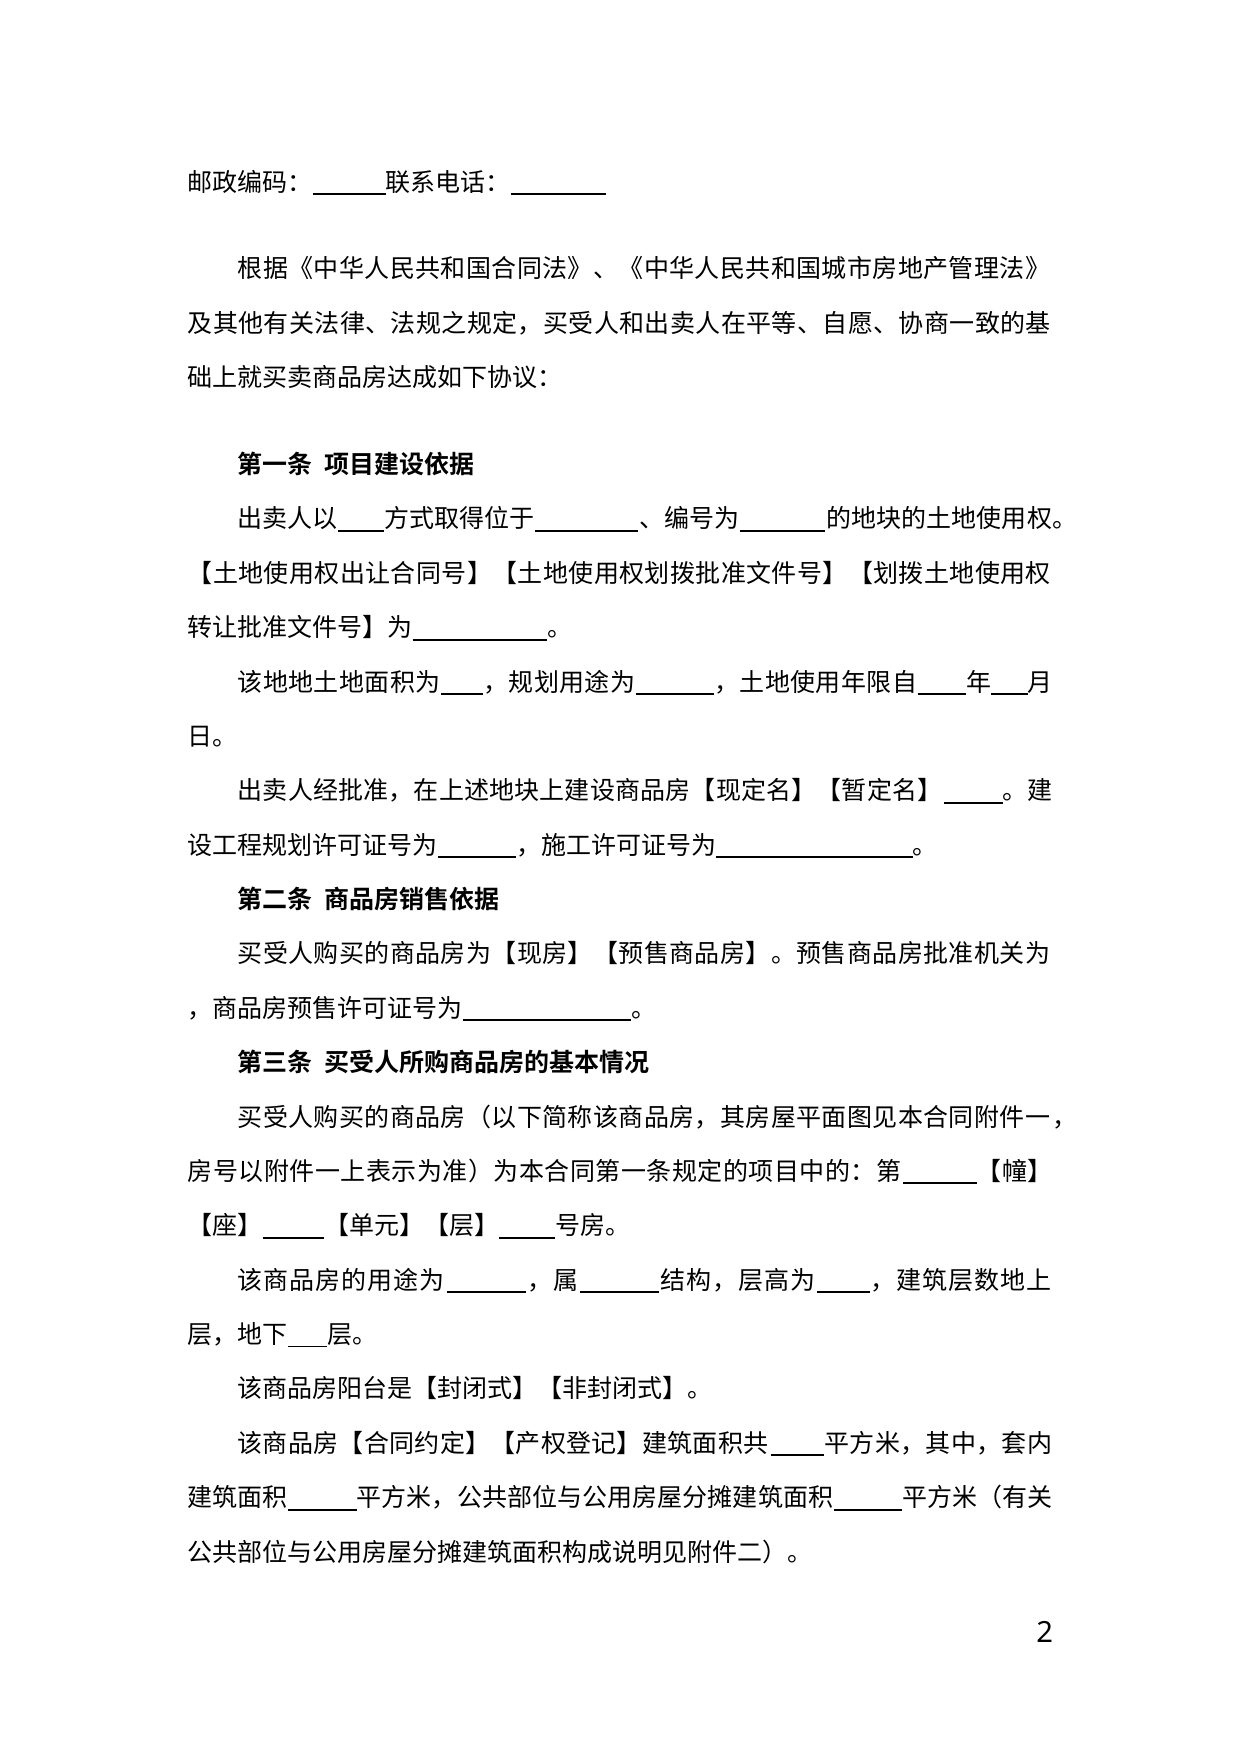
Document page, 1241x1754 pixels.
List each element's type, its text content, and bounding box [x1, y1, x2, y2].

text 出卖人以 方式取得位于 、编号为 的地块的土地使用权。【土地使用权出让合同号】【土地使用权划拨批准文件号】【划拨土地使用权转让批准文件号】为 。 [187, 499, 1053, 644]
text 该商品房的用途为 ，属 结构，层高为 ，建筑层数地上 层，地下 层。 [187, 1260, 1053, 1351]
text 该商品房阳台是【封闭式】【非封闭式】。 [187, 1369, 1053, 1405]
text 第一条 项目建设依据 [187, 444, 1053, 481]
text 该地地土地面积为 ，规划用途为 ，土地使用年限自 年 月 日。 [187, 662, 1053, 753]
text 根据《中华人民共和国合同法》、《中华人民共和国城市房地产管理法》及其他有关法律、法规之规定，买受人和出卖人在平等、自愿、协商一致的基础上就买卖商品房达成如下协议： [187, 249, 1053, 394]
text 第三条 买受人所购商品房的基本情况 [187, 1043, 1053, 1079]
text 邮政编码： 联系电话： [187, 162, 1053, 198]
text 该商品房【合同约定】【产权登记】建筑面积共 平方米，其中，套内建筑面积 平方米，公共部位与公用房屋分摊建筑面积 平方米（有关公共部位与公用房屋分摊建筑面积构成说明见附件二）。 [187, 1423, 1053, 1568]
text 买受人购买的商品房为【现房】【预售商品房】。预售商品房批准机关为 ，商品房预售许可证号为 。 [187, 934, 1053, 1024]
text 出卖人经批准，在上述地块上建设商品房【现定名】【暂定名】 。建设工程规划许可证号为 ，施工许可证号为 。 [187, 771, 1053, 861]
text 第二条 商品房销售依据 [187, 879, 1053, 916]
text 买受人购买的商品房（以下简称该商品房，其房屋平面图见本合同附件一，房号以附件一上表示为准）为本合同第一条规定的项目中的：第 【幢】【座】 【单元】【层】 号房。 [187, 1097, 1053, 1242]
